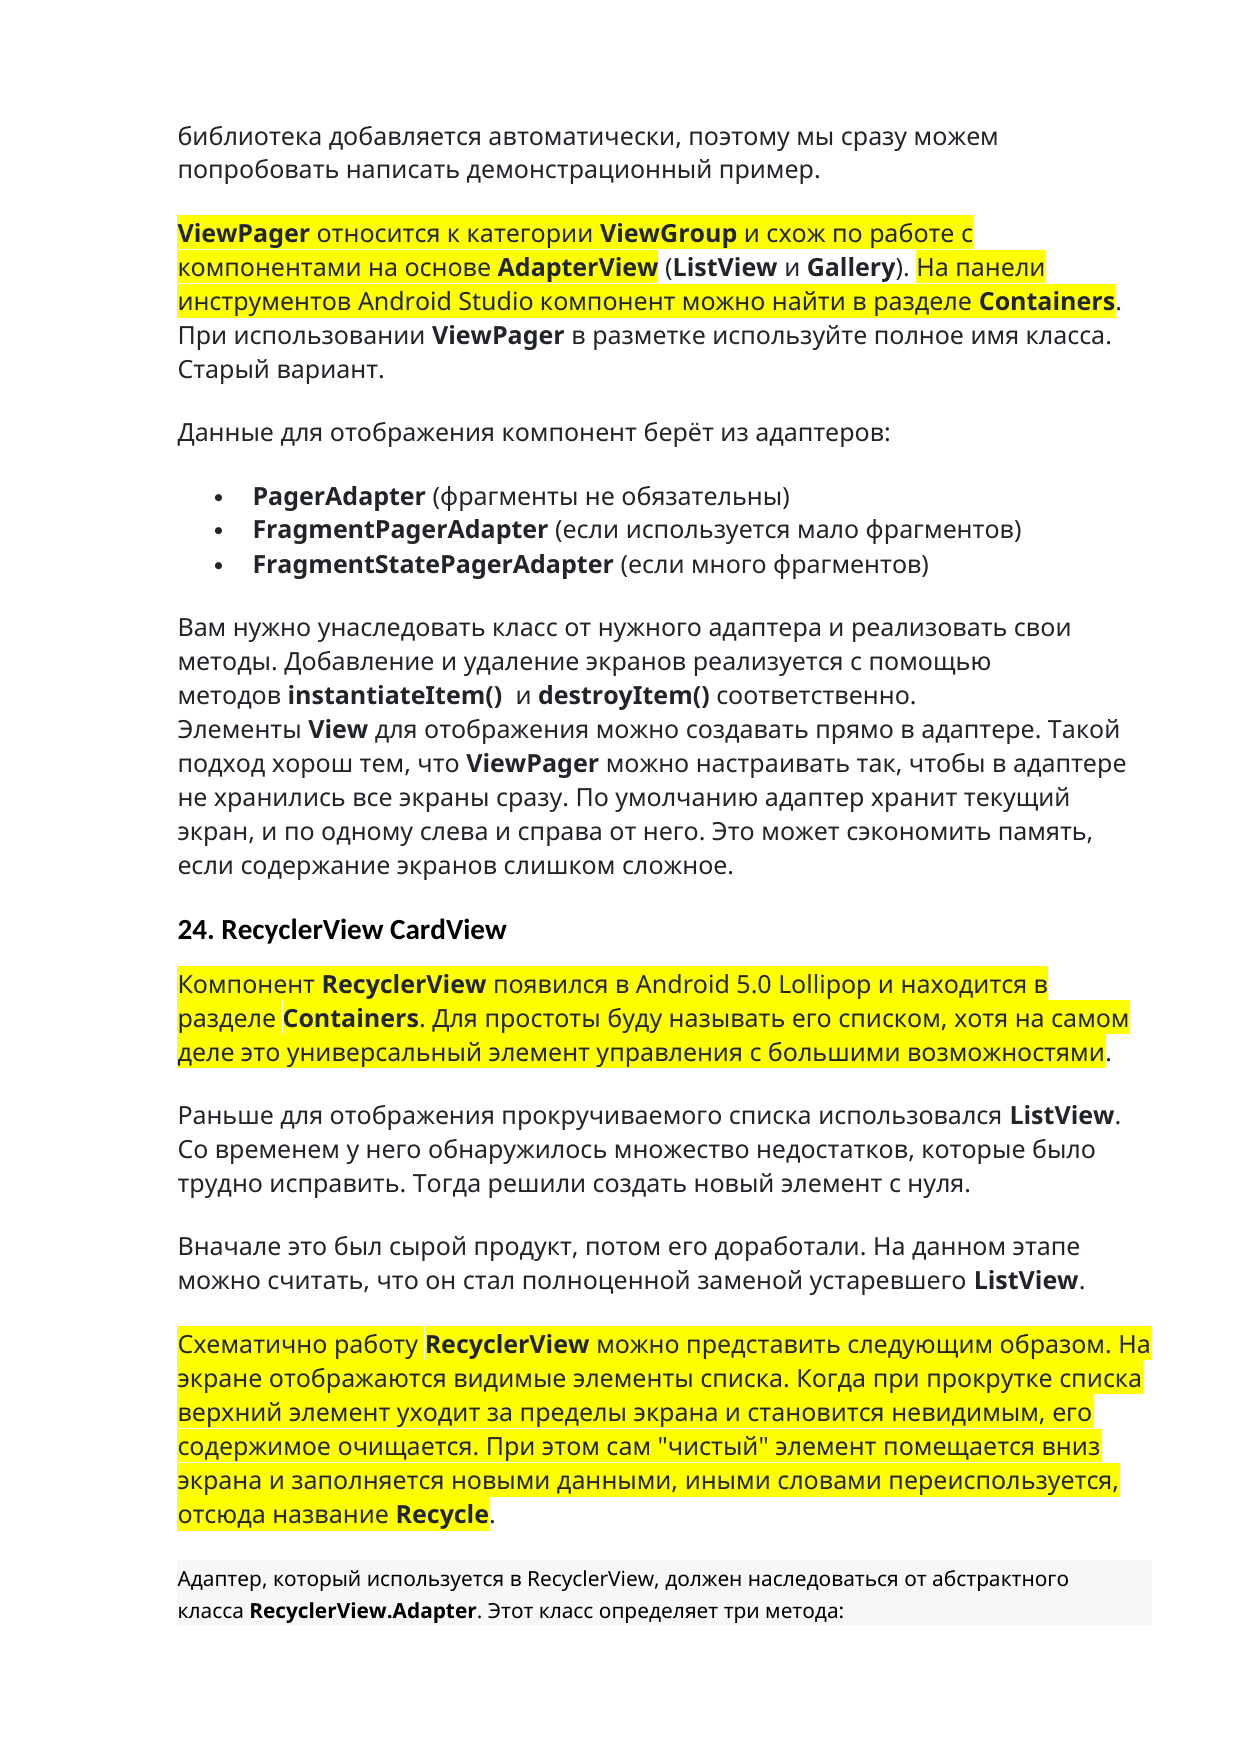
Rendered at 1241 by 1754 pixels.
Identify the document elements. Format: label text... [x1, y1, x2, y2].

text Раньше для отображения прокручиваемого списка использовался ListView. Со временем у него обнаружилось множество недостатков, которые было трудно исправить. Тогда решили создать новый элемент с нуля. [177, 1098, 1152, 1200]
list RecyclerView CardView [177, 911, 1152, 947]
list FragmentStatePagerAdapter (если много фрагментов) [215, 546, 1152, 580]
text ViewPager относится к категории ViewGroup и схож по работе с компонентами на основе AdapterView (ListView и Gallery). На панели инструментов Android Studio компонент можно найти в разделе Containers. При использовании ViewPager в разметке используйте полное имя класса. Старый вариант. [177, 215, 1152, 386]
text Вам нужно унаследовать класс от нужного адаптера и реализовать свои методы. Добавление и удаление экранов реализуется с помощью методов instantiateItem() и destroyItem() соответственно. Элементы View для отображения можно создавать прямо в адаптере. Такой подход хорош тем, что ViewPager можно настраивать так, чтобы в адаптере не хранились все экраны сразу. По умолчанию адаптер хранит текущий экран, и по одному слева и справа от него. Это может сэкономить память, если содержание экранов слишком сложное. [177, 609, 1152, 882]
text Адаптер, который используется в RecyclerView, должен наследоваться от абстрактного класса RecyclerView.Adapter. Этот класс определяет три метода: [177, 1560, 1152, 1625]
list PagerAdapter (фрагменты не обязательны) [215, 478, 1152, 512]
text Вначале это был сырой продукт, потом его доработали. На данном этапе можно считать, что он стал полноценной заменой устаревшего ListView. [177, 1229, 1152, 1297]
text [177, 118, 1152, 186]
text Данные для отображения компонент берёт из адаптеров: [177, 415, 1152, 449]
list FragmentPagerAdapter (если используется мало фрагментов) [215, 512, 1152, 546]
text Схематично работу RecyclerView можно представить следующим образом. На экране отображаются видимые элементы списка. Когда при прокрутке списка верхний элемент уходит за пределы экрана и становится невидимым, его содержимое очищается. При этом сам "чистый" элемент помещается вниз экрана и заполняется новыми данными, иными словами переиспользуется, отсюда название Recycle. [177, 1326, 1152, 1531]
